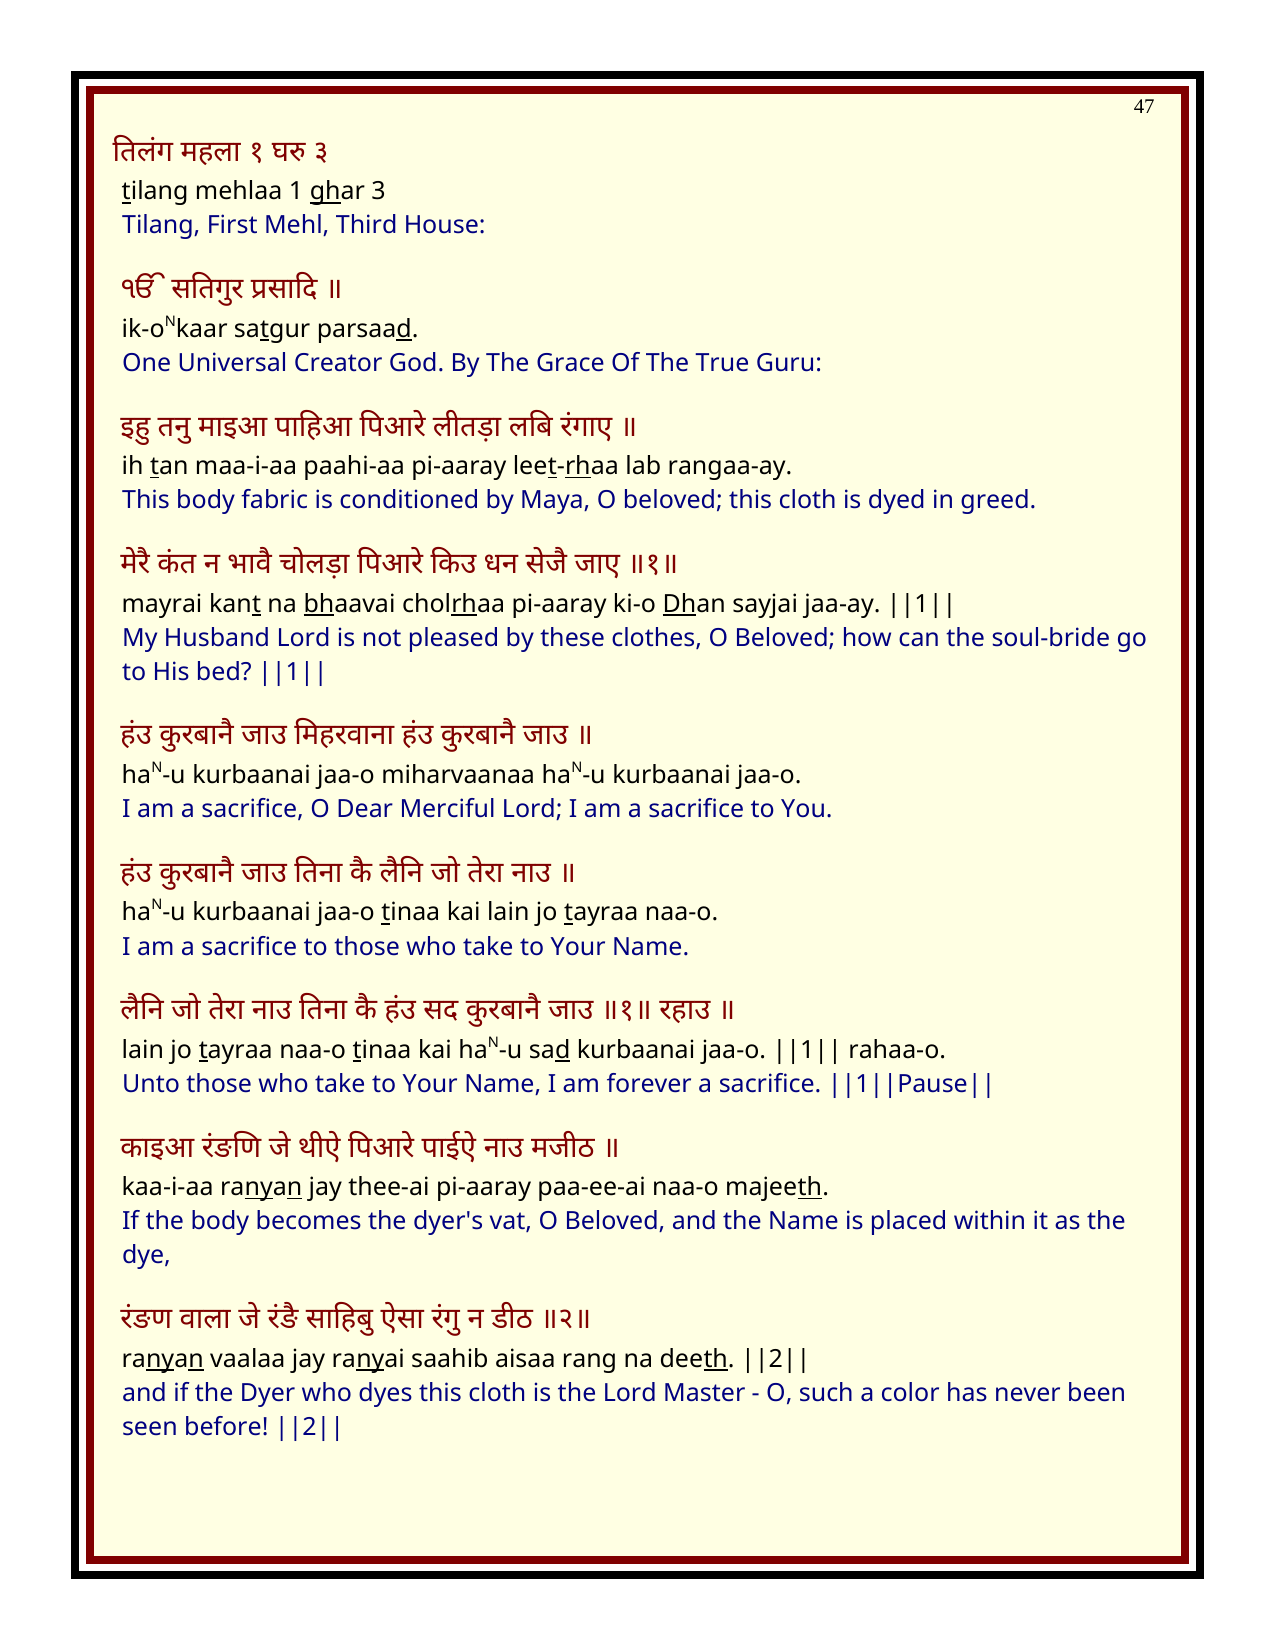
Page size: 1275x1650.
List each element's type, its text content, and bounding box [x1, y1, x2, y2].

text tilang mehlaa 1 ghar 3 [121, 173, 1162, 207]
text हंउ कुरबानै जाउ तिना कै लैनि जो तेरा नाउ ॥ [112, 856, 1162, 894]
text हंउ कुरबानै जाउ मिहरवाना हंउ कुरबानै जाउ ॥ [112, 719, 1162, 757]
text kaa-i-aa ranyan jay thee-ai pi-aaray paa-ee-ai naa-o majeeth. [121, 1169, 1162, 1203]
text haN-u kurbaanai jaa-o tinaa kai lain jo tayraa naa-o. [121, 894, 1162, 928]
text haN-u kurbaanai jaa-o miharvaanaa haN-u kurbaanai jaa-o. [121, 757, 1162, 791]
text If the body becomes the dyer's vat, O Beloved, and the Name is placed within it as the dye, [122, 1203, 1162, 1271]
text रंङण वाला जे रंङै साहिबु ऐसा रंगु न डीठ ॥२॥ [112, 1302, 1162, 1340]
text काइआ रंङणि जे थीऐ पिआरे पाईऐ नाउ मजीठ ॥ [112, 1131, 1162, 1169]
text mayrai kant na bhaavai cholrhaa pi-aaray ki-o Dhan sayjai jaa-ay. ||1|| [121, 585, 1162, 619]
text मेरै कंत न भावै चोलड़ा पिआरे किउ धन सेजै जाए ॥१॥ [112, 547, 1162, 585]
text I am a sacrifice, O Dear Merciful Lord; I am a sacrifice to You. [122, 791, 1162, 825]
text लैनि जो तेरा नाउ तिना कै हंउ सद कुरबानै जाउ ॥१॥ रहाउ ॥ [112, 993, 1162, 1031]
text One Universal Creator God. By The Grace Of The True Guru: [122, 344, 1162, 378]
text My Husband Lord is not pleased by these clothes, O Beloved; how can the soul-bride go to His bed? ||1|| [122, 619, 1162, 687]
text इहु तनु माइआ पाहिआ पिआरे लीतड़ा लबि रंगाए ॥ [112, 410, 1162, 448]
text I am a sacrifice to those who take to Your Name. [122, 928, 1162, 962]
text ik-oNkaar satgur parsaad. [121, 310, 1162, 344]
text This body fabric is conditioned by Maya, O beloved; this cloth is dyed in greed. [122, 482, 1162, 516]
text ੴ सतिगुर प्रसादि ॥ [112, 272, 1162, 310]
text ih tan maa-i-aa paahi-aa pi-aaray leet-rhaa lab rangaa-ay. [121, 448, 1162, 482]
text तिलंग महला १ घरु ३ [112, 135, 1162, 173]
text Tilang, First Mehl, Third House: [122, 207, 1162, 241]
text ranyan vaalaa jay ranyai saahib aisaa rang na deeth. ||2|| [121, 1340, 1162, 1374]
text Unto those who take to Your Name, I am forever a sacrifice. ||1||Pause|| [122, 1066, 1162, 1099]
text lain jo tayraa naa-o tinaa kai haN-u sad kurbaanai jaa-o. ||1|| rahaa-o. [121, 1031, 1162, 1066]
text and if the Dyer who dyes this cloth is the Lord Master - O, such a color has never been seen before! ||2|| [122, 1374, 1162, 1442]
